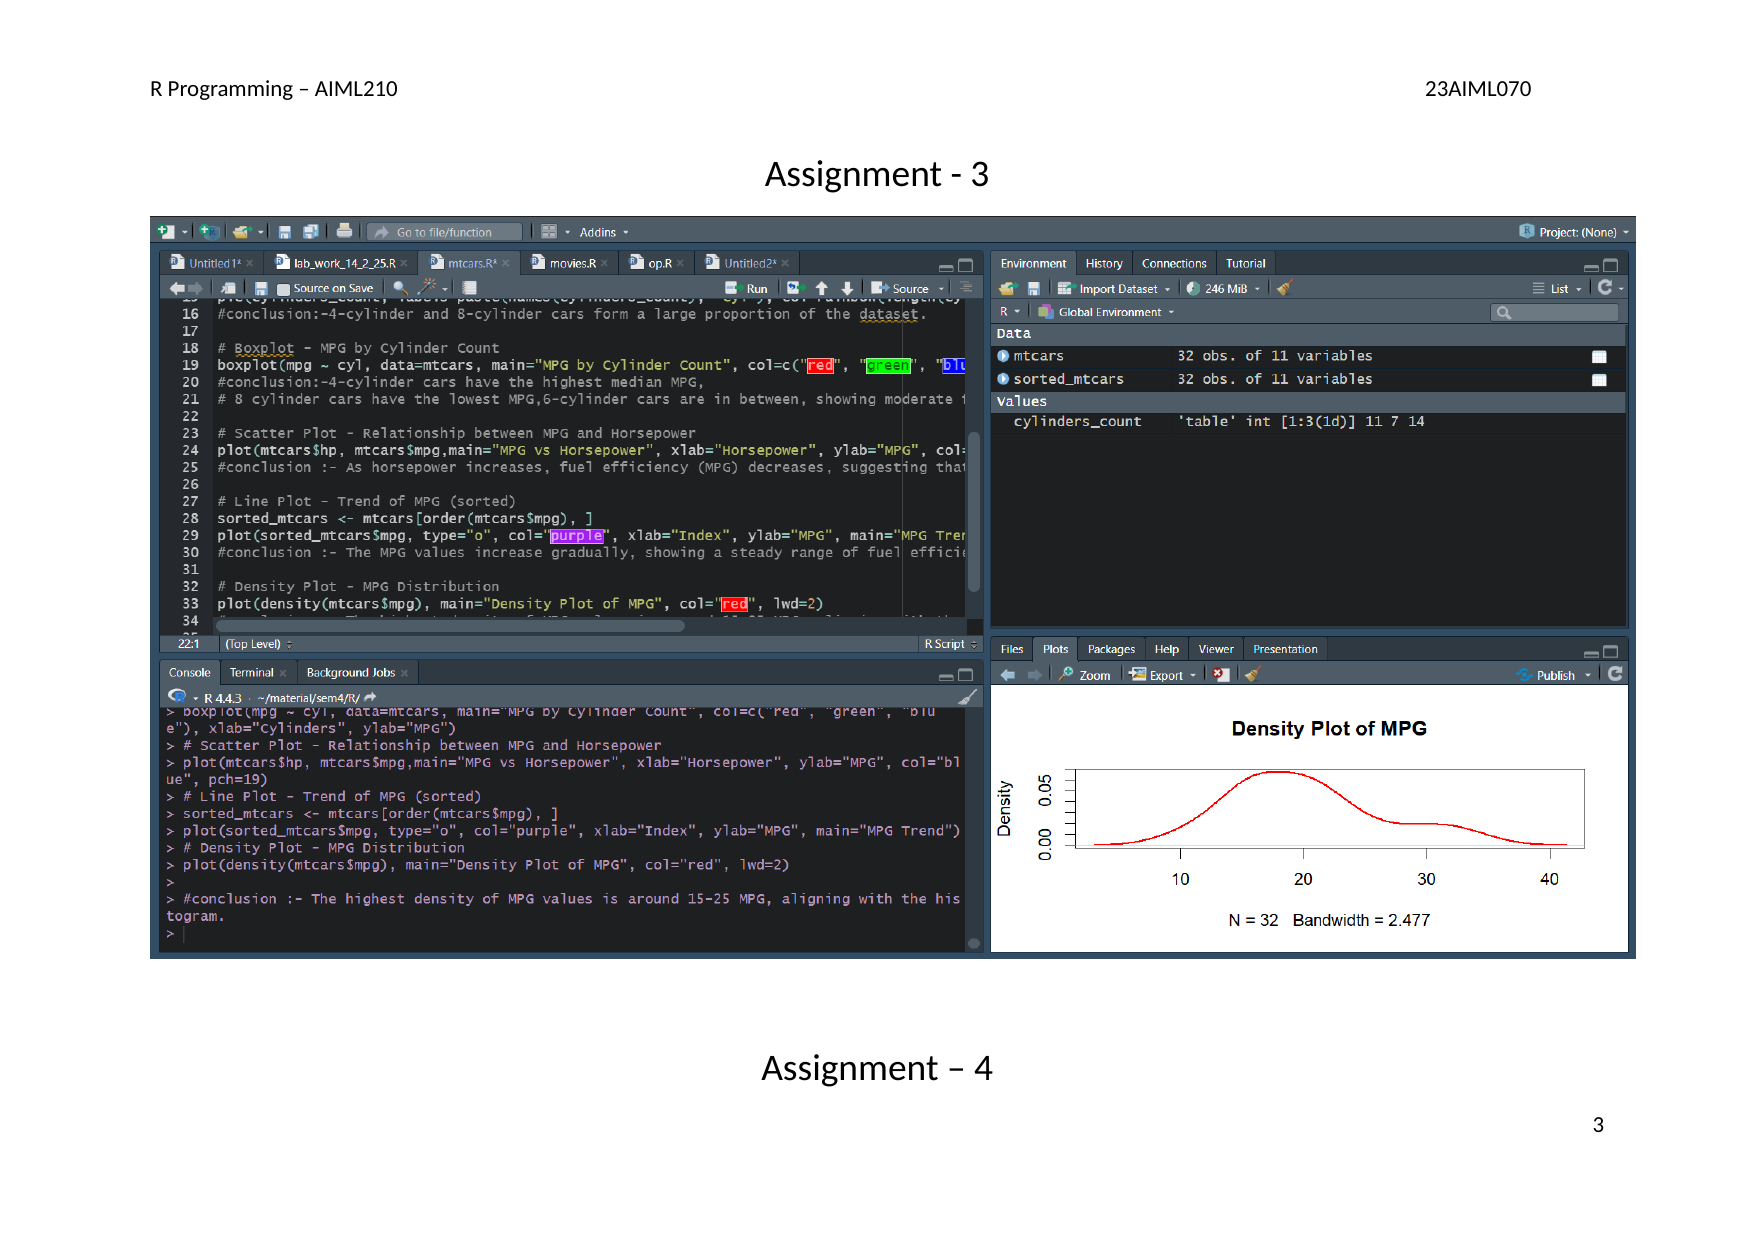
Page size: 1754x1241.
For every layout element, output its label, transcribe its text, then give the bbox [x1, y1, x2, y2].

picture [150, 216, 1636, 959]
text Assignment - 3 [150, 150, 1604, 196]
text Assignment – 4 [150, 1044, 1604, 1089]
